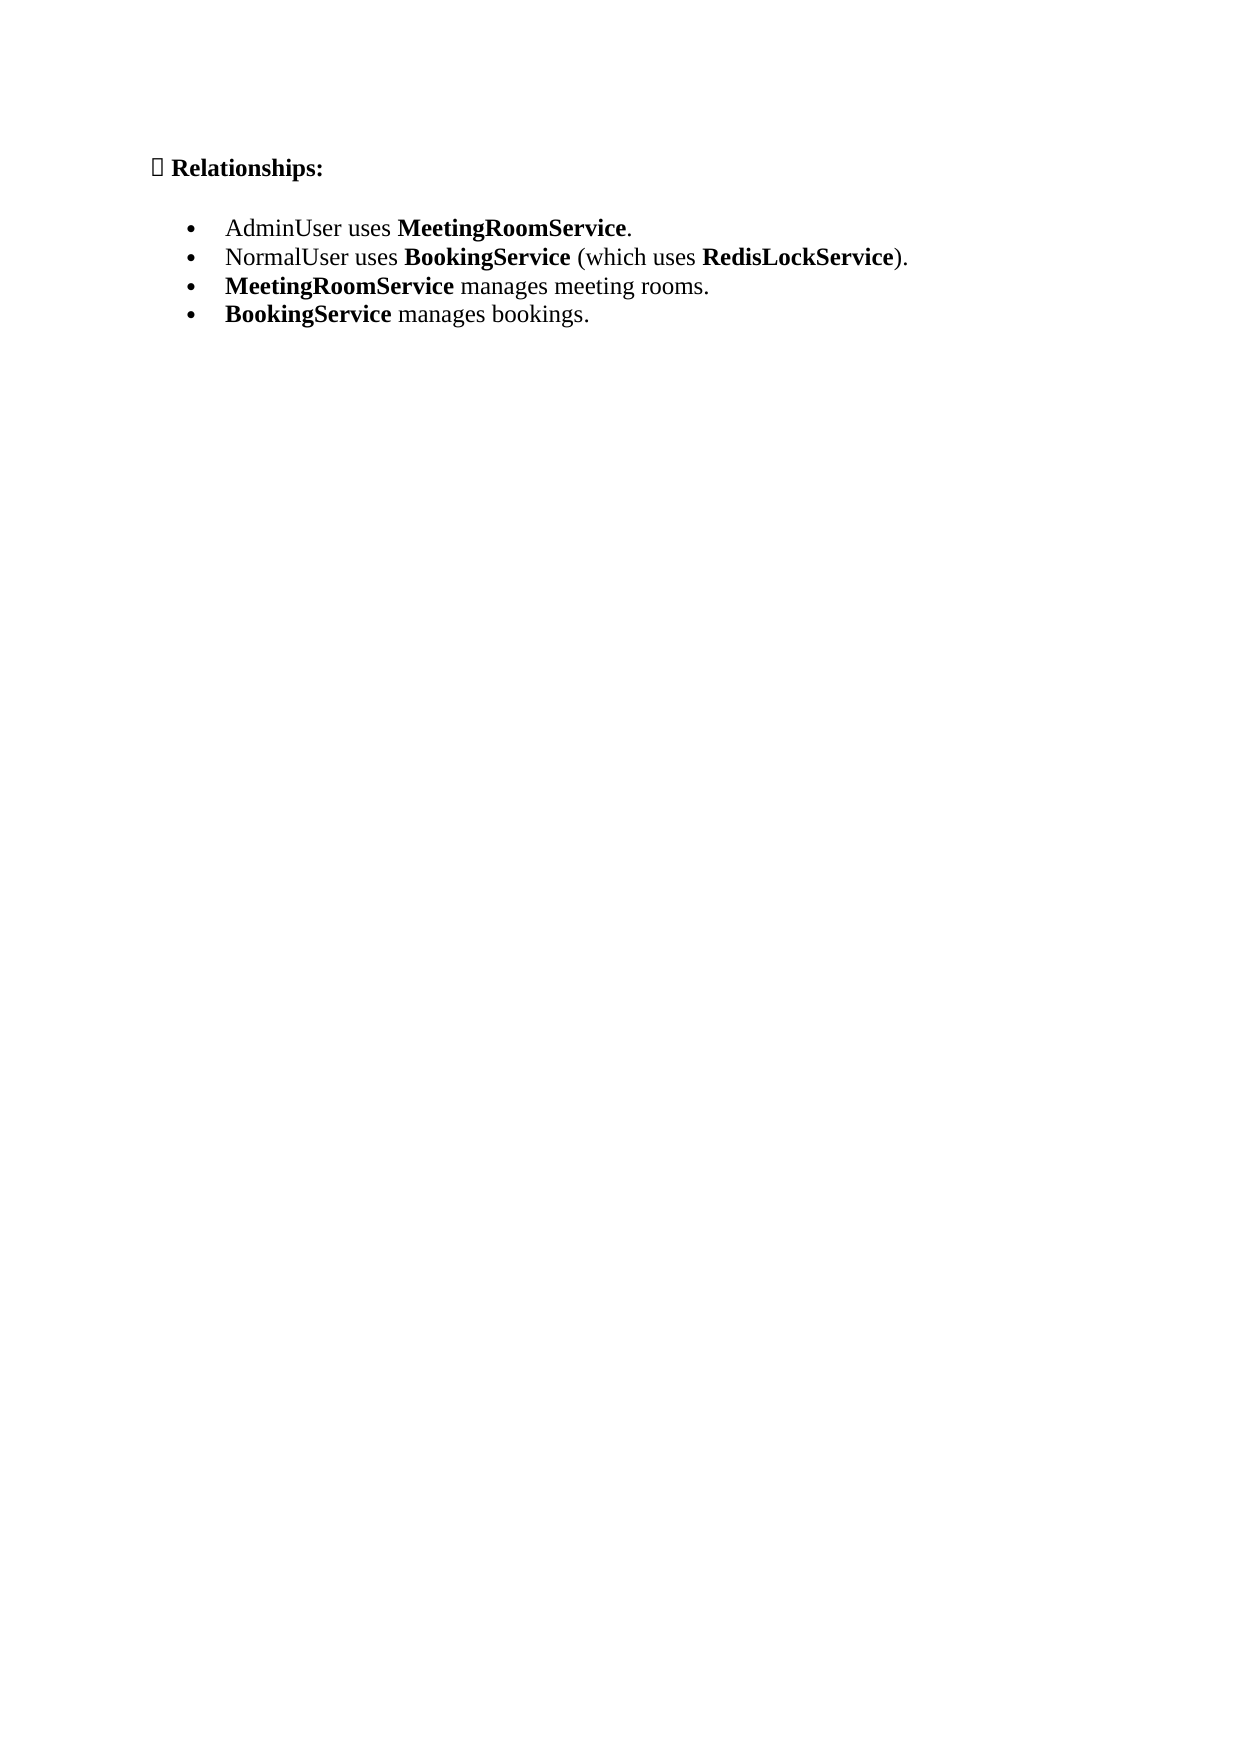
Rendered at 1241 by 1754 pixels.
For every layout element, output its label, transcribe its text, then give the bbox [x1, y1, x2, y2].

list MeetingRoomService manages meeting rooms. [187, 271, 1090, 299]
text ✅ Relationships: [150, 150, 1090, 184]
list NormalUser uses BookingService (which uses RedisLockService). [187, 242, 1090, 271]
list AdminUser uses MeetingRoomService. [187, 213, 1090, 242]
list BookingService manages bookings. [187, 299, 1090, 328]
